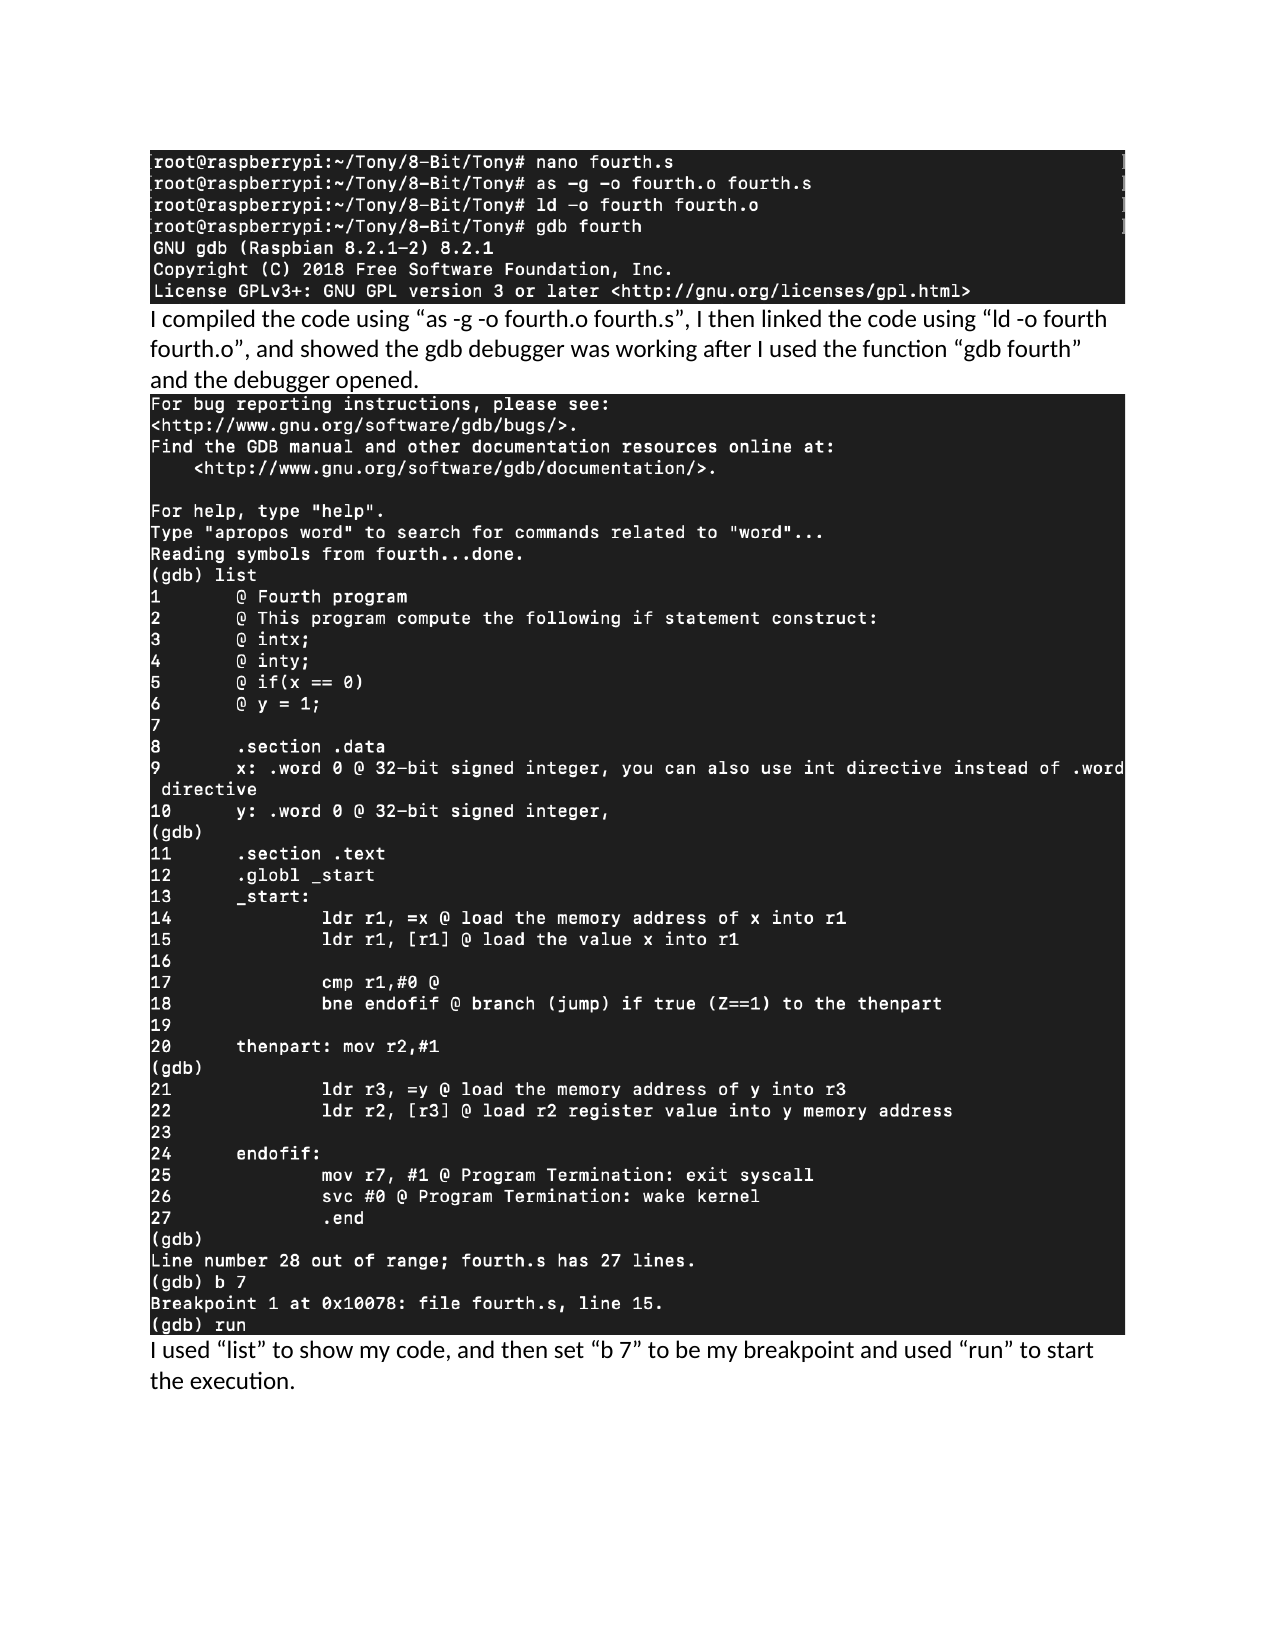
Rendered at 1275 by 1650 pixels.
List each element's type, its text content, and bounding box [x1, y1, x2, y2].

picture [150, 150, 1125, 304]
picture [150, 394, 1125, 1335]
text I compiled the code using “as -g -o fourth.o fourth.s”, I then linked the code using “ld -o fourth fourth.o”, and showed the gdb debugger was working after I used the function “gdb fourth” and the debugger opened. [150, 304, 1125, 394]
text I used “list” to show my code, and then set “b 7” to be my breakpoint and used “run” to start the execution. [150, 1335, 1125, 1396]
